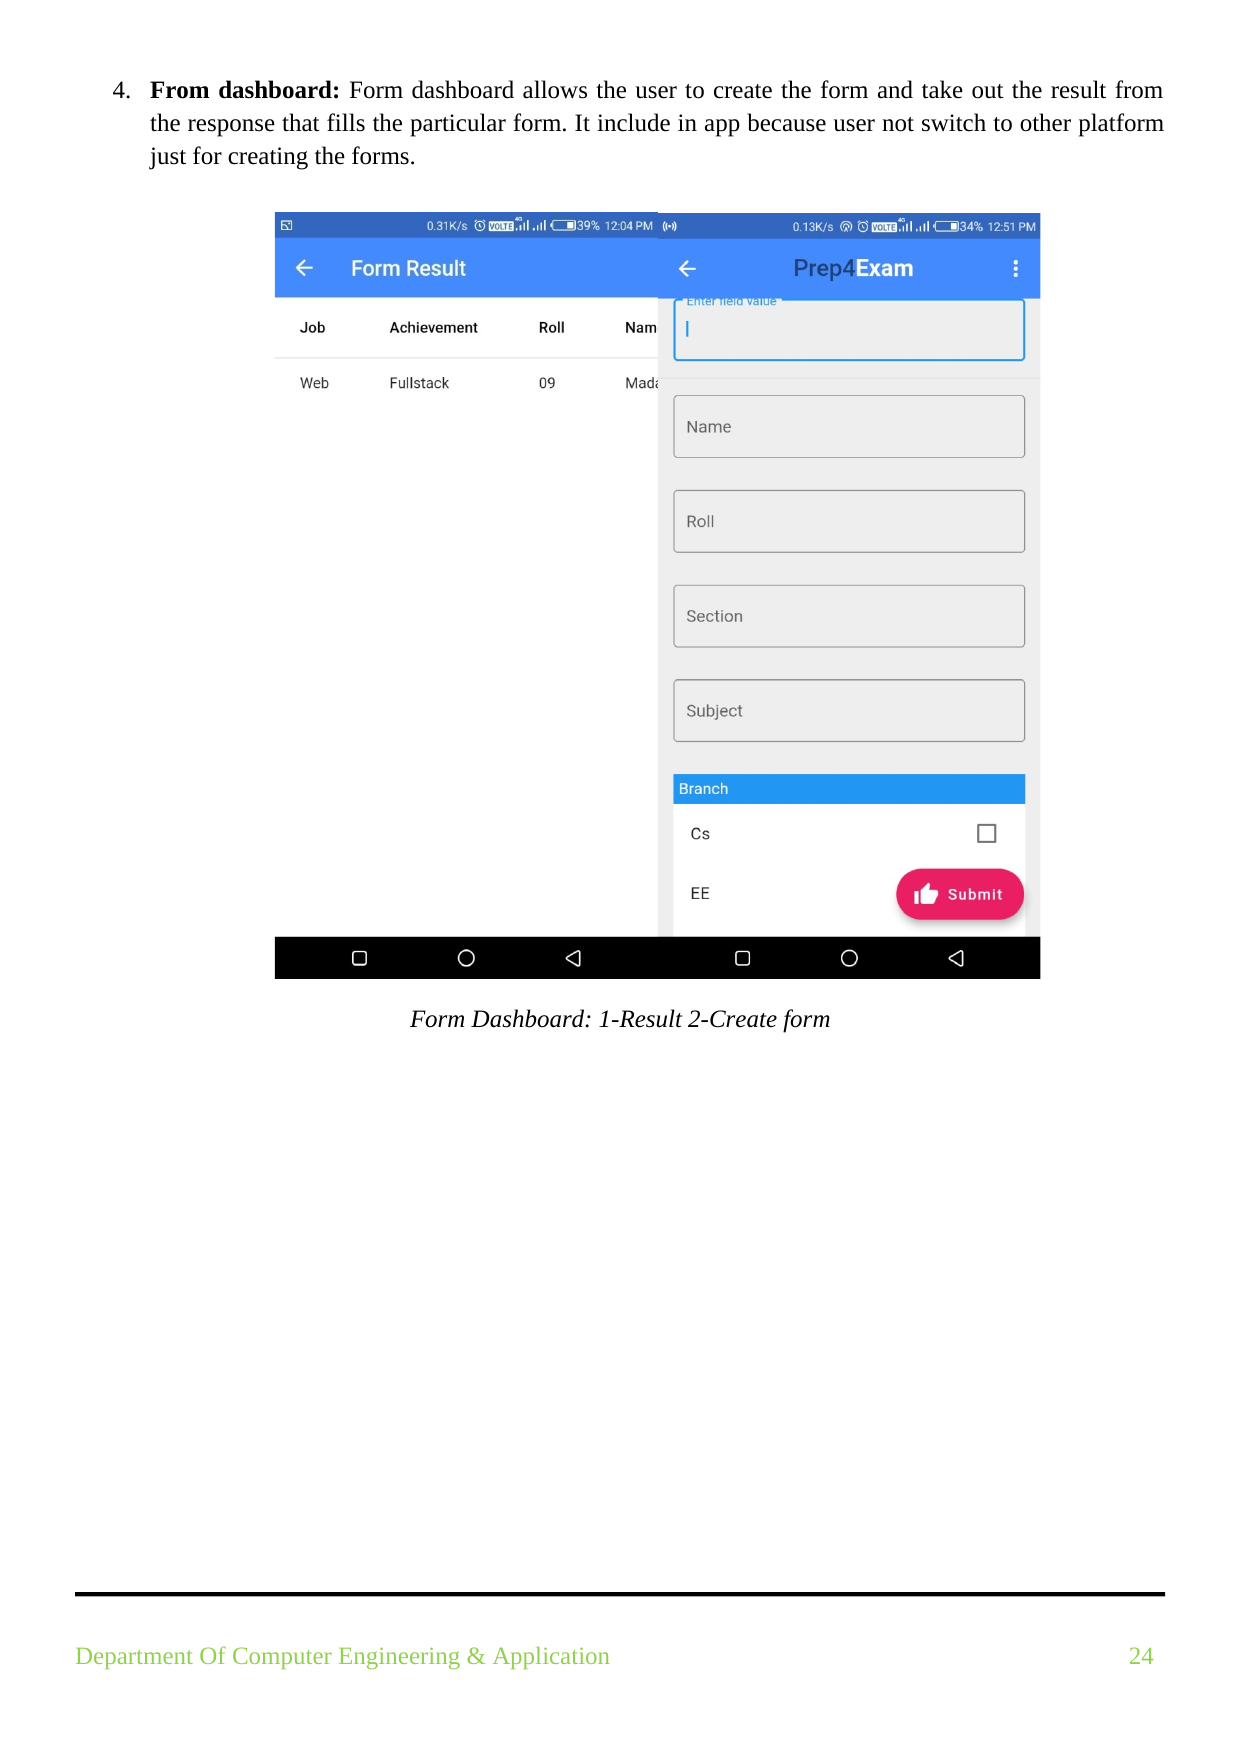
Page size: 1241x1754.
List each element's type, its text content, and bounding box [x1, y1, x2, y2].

picture [274, 212, 1041, 979]
text Department Of Computer Engineering & Application 24 [75, 1641, 1165, 1670]
text Form Dashboard: 1-Result 2-Create form [75, 1004, 1165, 1033]
list From dashboard: Form dashboard allows the user to create the form and take out the result from the response that fills the particular form. It include in app because user not switch to other platform just for creating the forms. [112, 75, 1165, 170]
